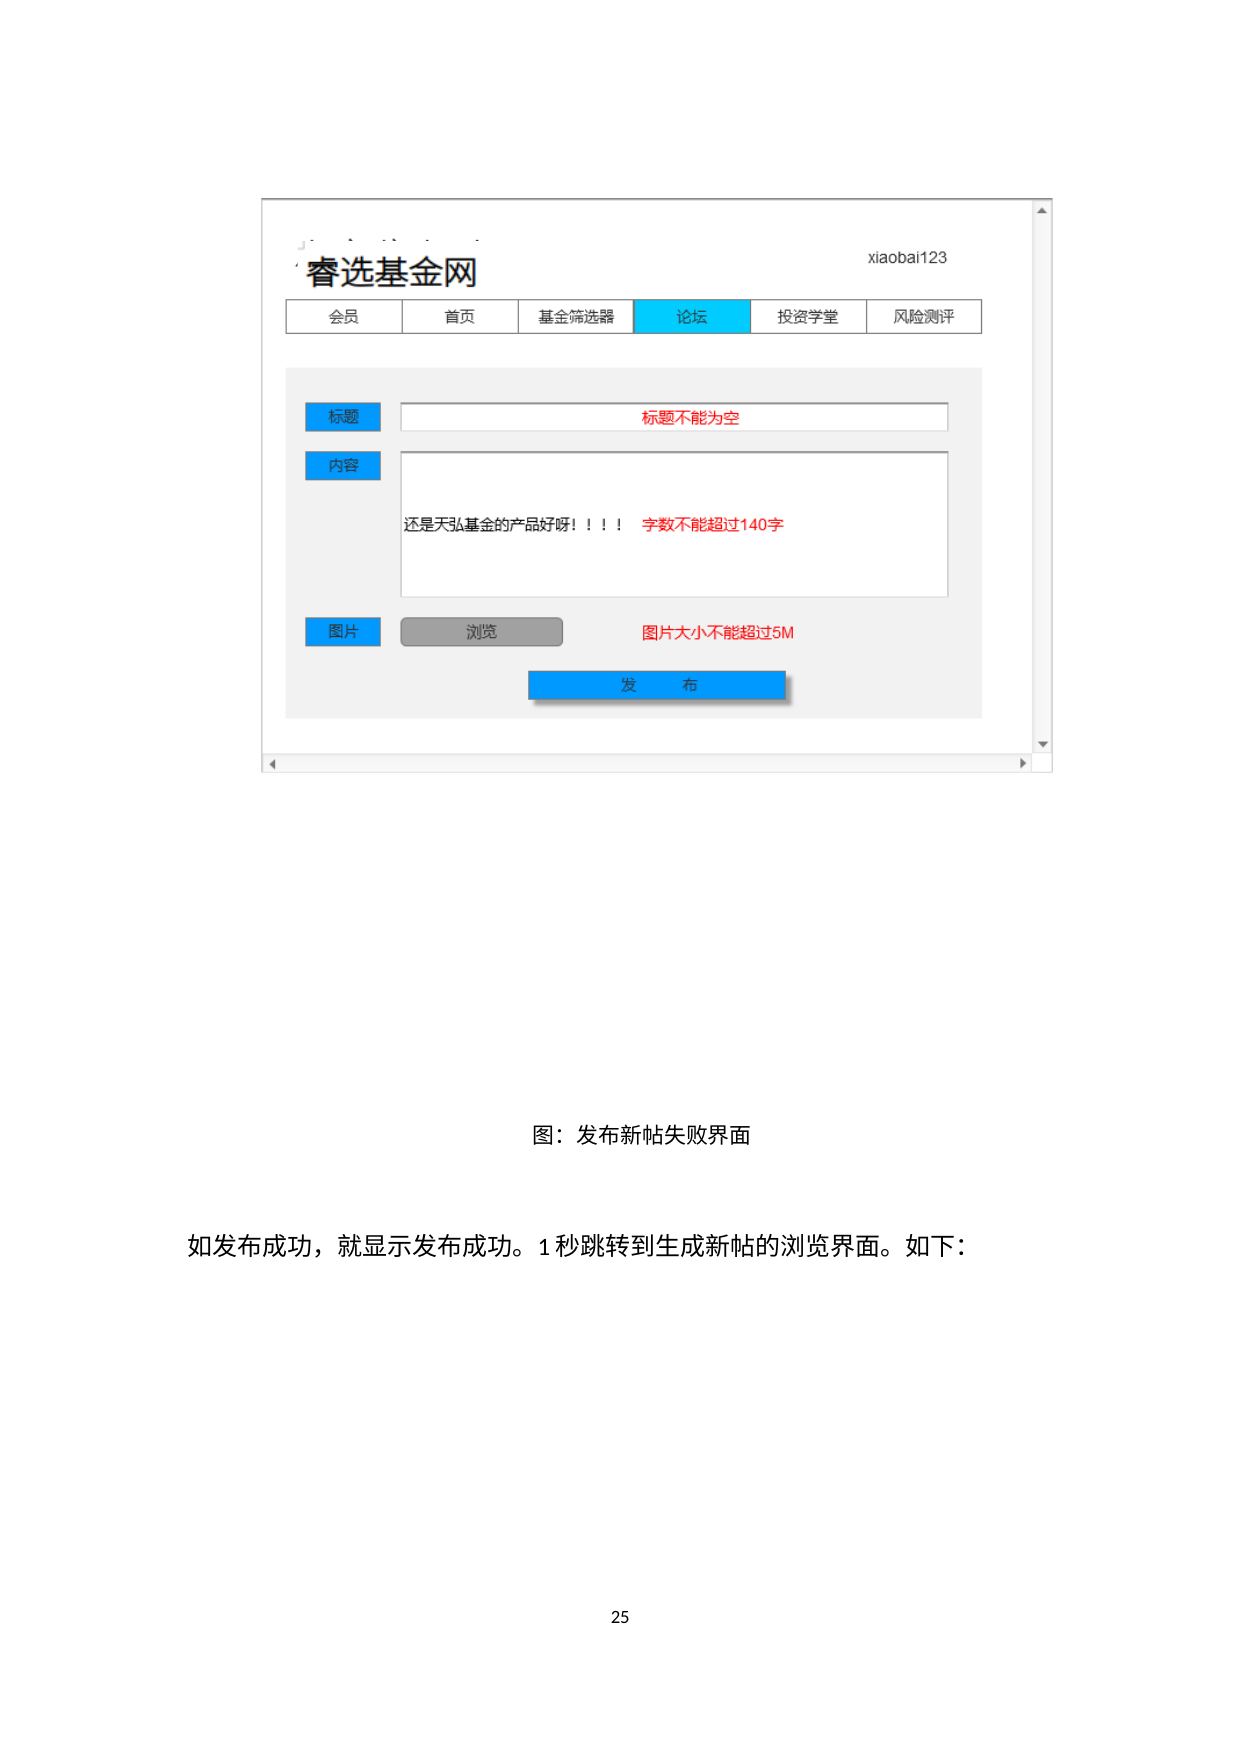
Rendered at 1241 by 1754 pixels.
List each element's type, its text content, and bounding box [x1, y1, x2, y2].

picture [187, 162, 1053, 1075]
text 如发布成功，就显示发布成功。1秒跳转到生成新帖的浏览界面。如下： [187, 1212, 1053, 1277]
list 图：发布新帖失败界面 [231, 1118, 1053, 1150]
